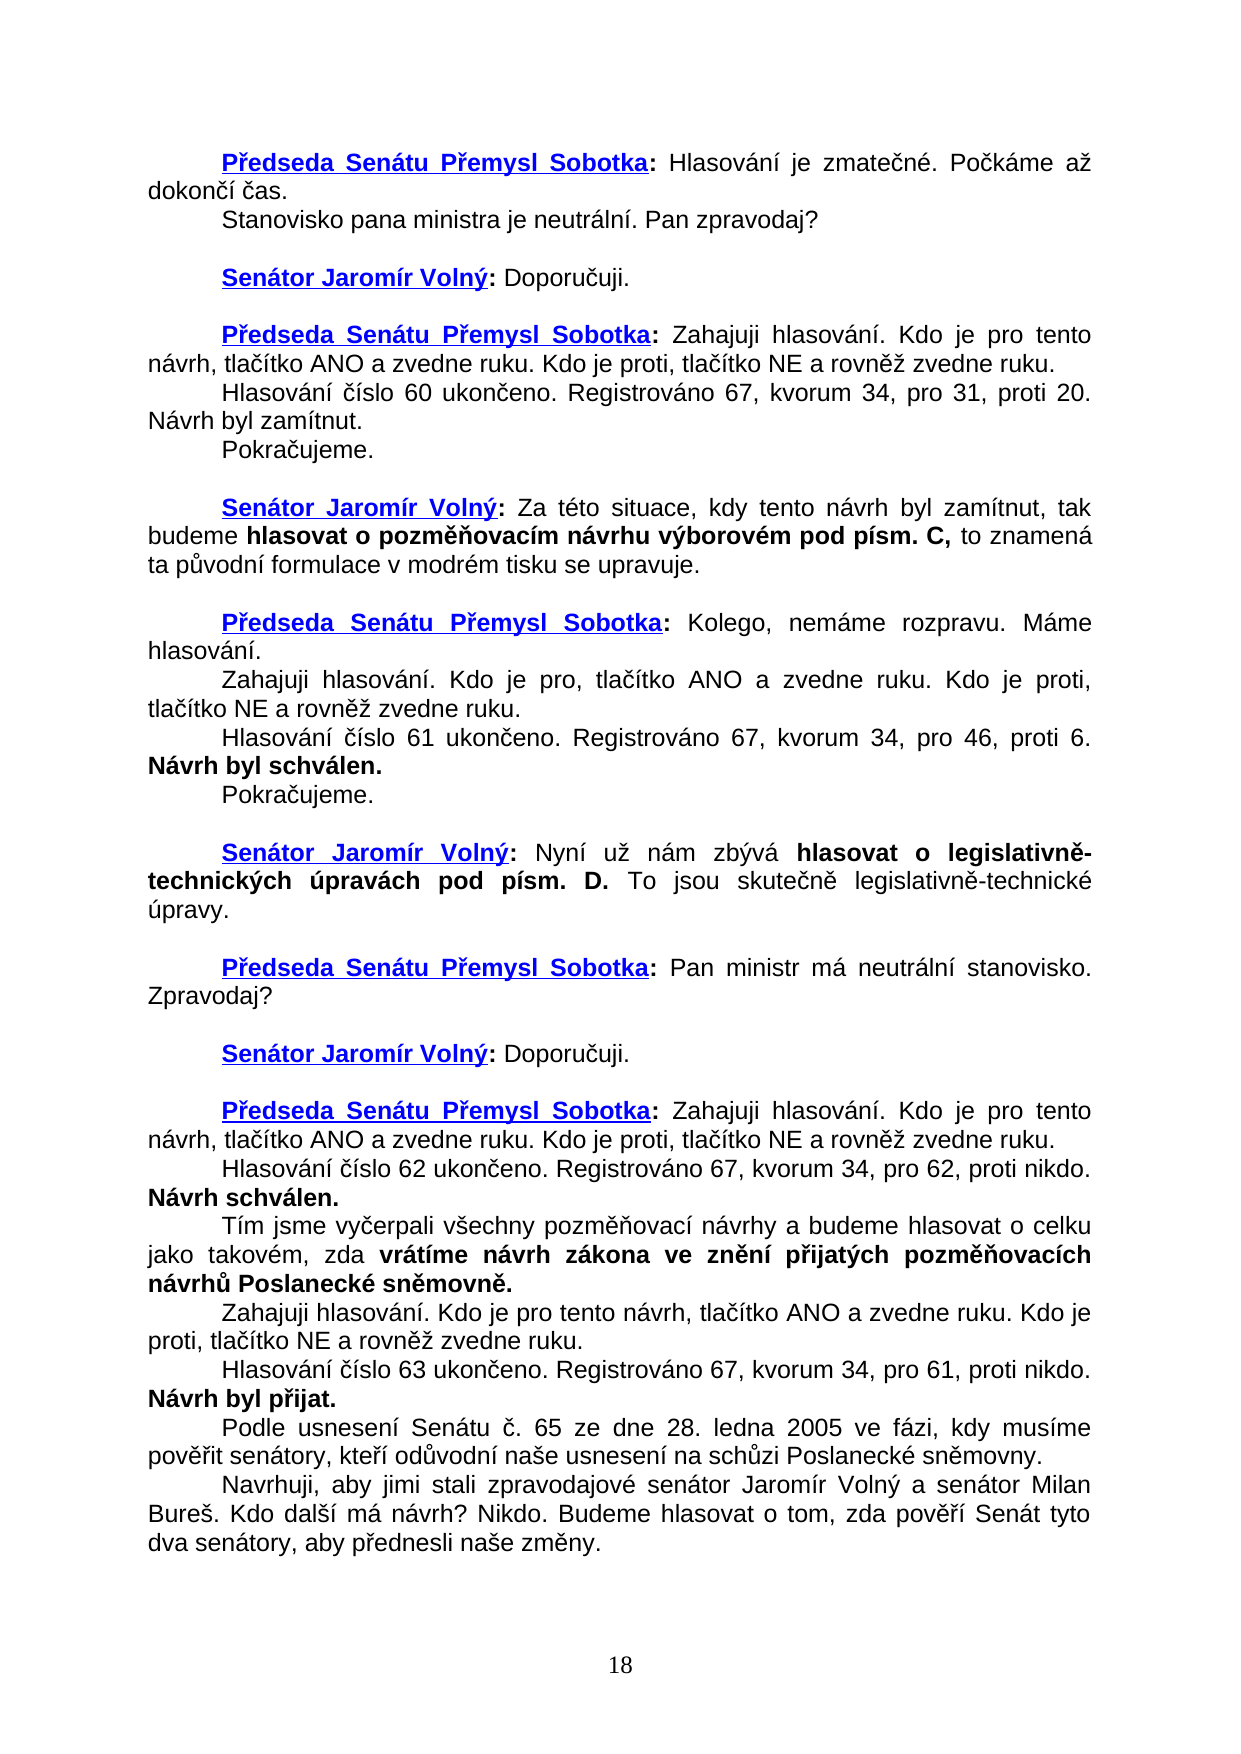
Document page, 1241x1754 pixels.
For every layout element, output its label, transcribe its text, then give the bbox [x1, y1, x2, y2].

text Předseda Senátu Přemysl Sobotka: Pan ministr má neutrální stanovisko. Zpravodaj? [148, 953, 1093, 1010]
text Předseda Senátu Přemysl Sobotka: Kolego, nemáme rozpravu. Máme hlasování. [148, 608, 1093, 665]
text Předseda Senátu Přemysl Sobotka: Hlasování je zmatečné. Počkáme až dokončí čas. [148, 148, 1093, 205]
text Navrhuji, aby jimi stali zpravodajové senátor Jaromír Volný a senátor Milan Bureš. Kdo další má návrh? Nikdo. Budeme hlasovat o tom, zda pověří Senát tyto dva senátory, aby přednesli naše změny. [148, 1470, 1093, 1556]
text Senátor Jaromír Volný: Doporučuji. [148, 1039, 1093, 1068]
text Hlasování číslo 60 ukončeno. Registrováno 67, kvorum 34, pro 31, proti 20. Návrh byl zamítnut. [148, 378, 1093, 435]
text Tím jsme vyčerpali všechny pozměňovací návrhy a budeme hlasovat o celku jako takovém, zda vrátíme návrh zákona ve znění přijatých pozměňovacích návrhů Poslanecké sněmovně. [148, 1211, 1093, 1298]
text Předseda Senátu Přemysl Sobotka: Zahajuji hlasování. Kdo je pro tento návrh, tlačítko ANO a zvedne ruku. Kdo je proti, tlačítko NE a rovněž zvedne ruku. [148, 1096, 1093, 1154]
text Hlasování číslo 63 ukončeno. Registrováno 67, kvorum 34, pro 61, proti nikdo. Návrh byl přijat. [148, 1355, 1093, 1413]
text Podle usnesení Senátu č. 65 ze dne 28. ledna 2005 ve fázi, kdy musíme pověřit senátory, kteří odůvodní naše usnesení na schůzi Poslanecké sněmovny. [148, 1413, 1093, 1470]
text Senátor Jaromír Volný: Nyní už nám zbývá hlasovat o legislativně-technických úpravách pod písm. D. To jsou skutečně legislativně-technické úpravy. [148, 838, 1093, 924]
text Pokračujeme. [148, 435, 1093, 464]
text Zahajuji hlasování. Kdo je pro tento návrh, tlačítko ANO a zvedne ruku. Kdo je proti, tlačítko NE a rovněž zvedne ruku. [148, 1298, 1093, 1355]
text Zahajuji hlasování. Kdo je pro, tlačítko ANO a zvedne ruku. Kdo je proti, tlačítko NE a rovněž zvedne ruku. [148, 665, 1093, 723]
text Předseda Senátu Přemysl Sobotka: Zahajuji hlasování. Kdo je pro tento návrh, tlačítko ANO a zvedne ruku. Kdo je proti, tlačítko NE a rovněž zvedne ruku. [148, 320, 1093, 378]
text Hlasování číslo 61 ukončeno. Registrováno 67, kvorum 34, pro 46, proti 6. Návrh byl schválen. [148, 723, 1093, 780]
text Senátor Jaromír Volný: Doporučuji. [148, 263, 1093, 291]
text Pokračujeme. [148, 780, 1093, 809]
text Hlasování číslo 62 ukončeno. Registrováno 67, kvorum 34, pro 62, proti nikdo. Návrh schválen. [148, 1154, 1093, 1211]
text Senátor Jaromír Volný: Za této situace, kdy tento návrh byl zamítnut, tak budeme hlasovat o pozměňovacím návrhu výborovém pod písm. C, to znamená ta původní formulace v modrém tisku se upravuje. [148, 493, 1093, 579]
text Stanovisko pana ministra je neutrální. Pan zpravodaj? [148, 205, 1093, 234]
